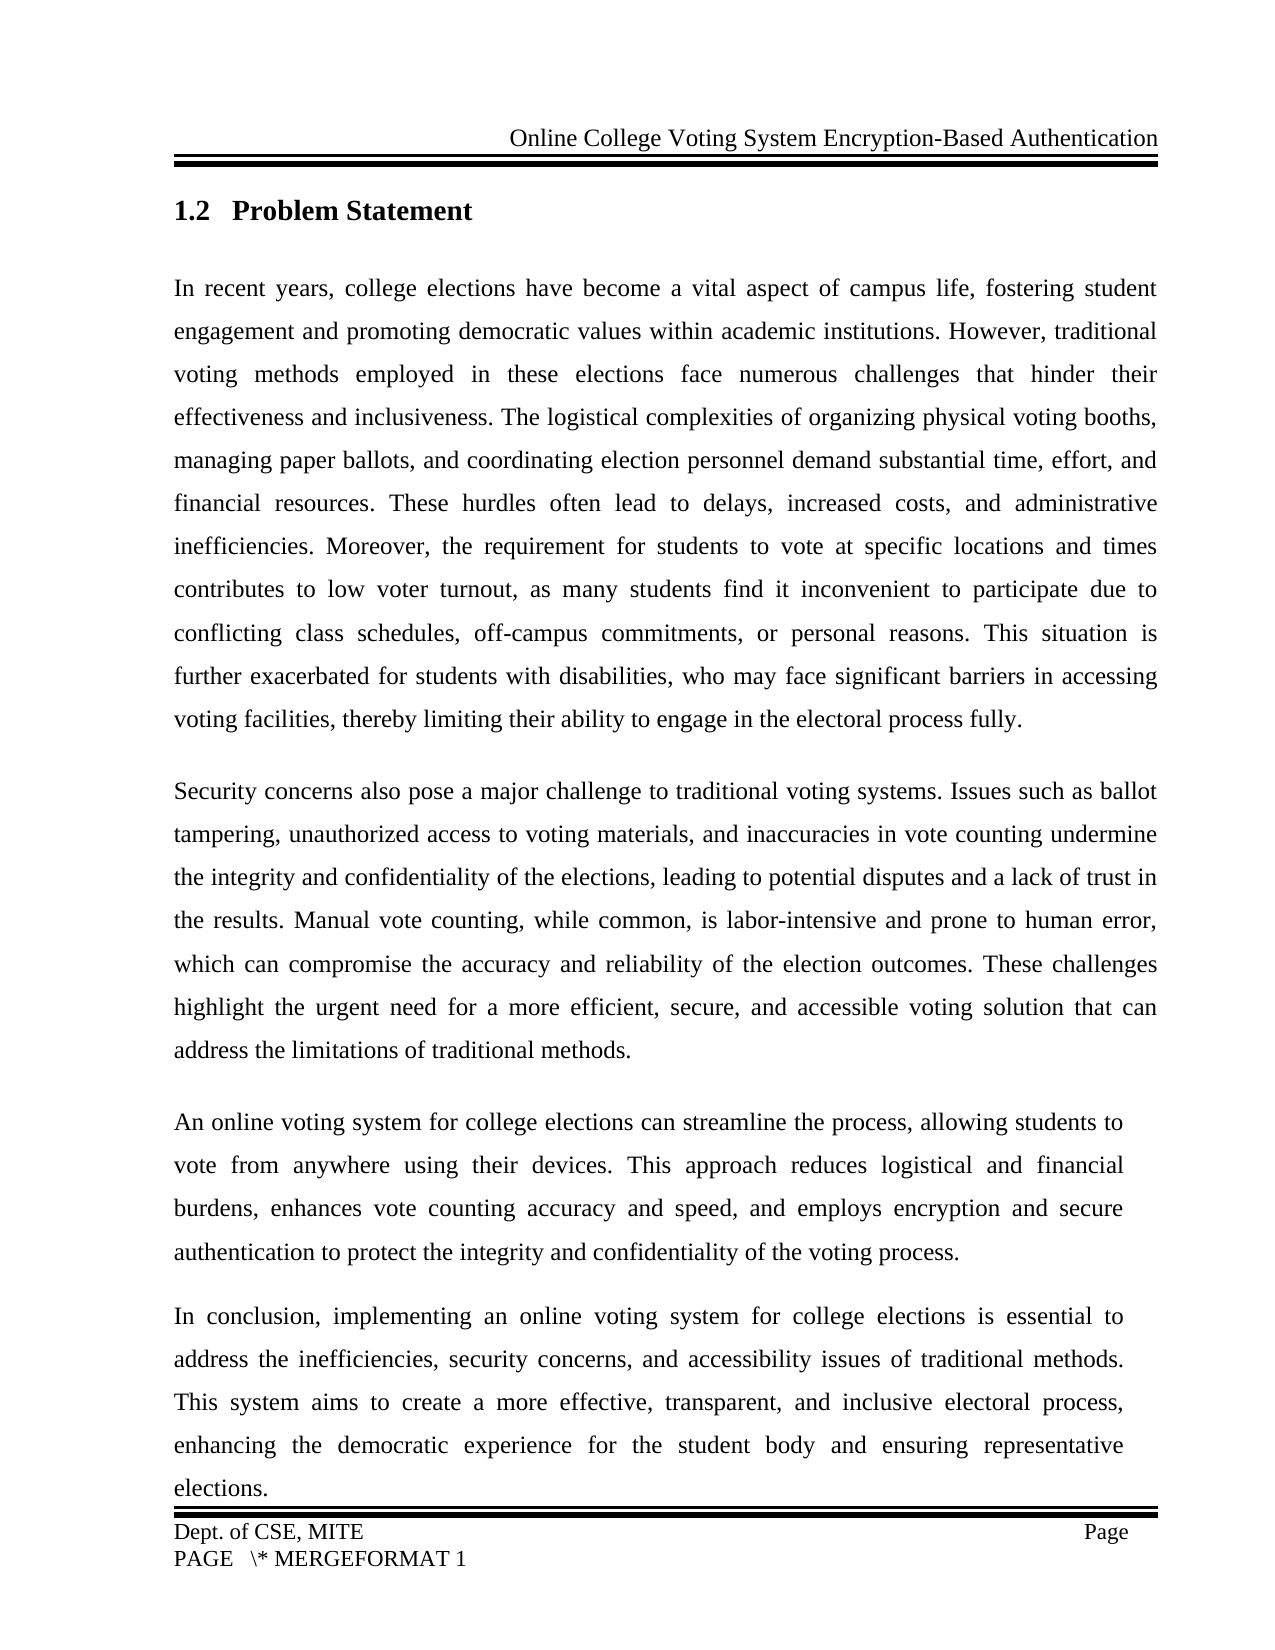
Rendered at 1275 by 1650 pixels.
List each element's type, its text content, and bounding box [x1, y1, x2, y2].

text Security concerns also pose a major challenge to traditional voting systems. Issues such as ballot tampering, unauthorized access to voting materials, and inaccuracies in vote counting undermine the integrity and confidentiality of the elections, leading to potential disputes and a lack of trust in the results. Manual vote counting, while common, is labor-intensive and prone to human error, which can compromise the accuracy and reliability of the election outcomes. These challenges highlight the urgent need for a more efficient, secure, and accessible voting solution that can address the limitations of traditional methods. [173, 776, 1158, 1064]
text In recent years, college elections have become a vital aspect of campus life, fostering student engagement and promoting democratic values within academic institutions. However, traditional voting methods employed in these elections face numerous challenges that hinder their effectiveness and inclusiveness. The logistical complexities of organizing physical voting booths, managing paper ballots, and coordinating election personnel demand substantial time, effort, and financial resources. These hurdles often lead to delays, increased costs, and administrative inefficiencies. Moreover, the requirement for students to vote at specific locations and times contributes to low voter turnout, as many students find it inconvenient to participate due to conflicting class schedules, off-campus commitments, or personal reasons. This situation is further exacerbated for students with disabilities, who may face significant barriers in accessing voting facilities, thereby limiting their ability to engage in the electoral process fully. [173, 273, 1158, 733]
text 1.2 Problem Statement [173, 193, 1158, 227]
text In conclusion, implementing an online voting system for college elections is essential to address the inefficiencies, security concerns, and accessibility issues of traditional methods. This system aims to create a more effective, transparent, and inclusive electoral process, enhancing the democratic experience for the student body and ensuring representative elections. [173, 1301, 1125, 1502]
text An online voting system for college elections can streamline the process, allowing students to vote from anywhere using their devices. This approach reduces logistical and financial burdens, enhances vote counting accuracy and speed, and employs encryption and secure authentication to protect the integrity and confidentiality of the voting process. [173, 1107, 1125, 1265]
